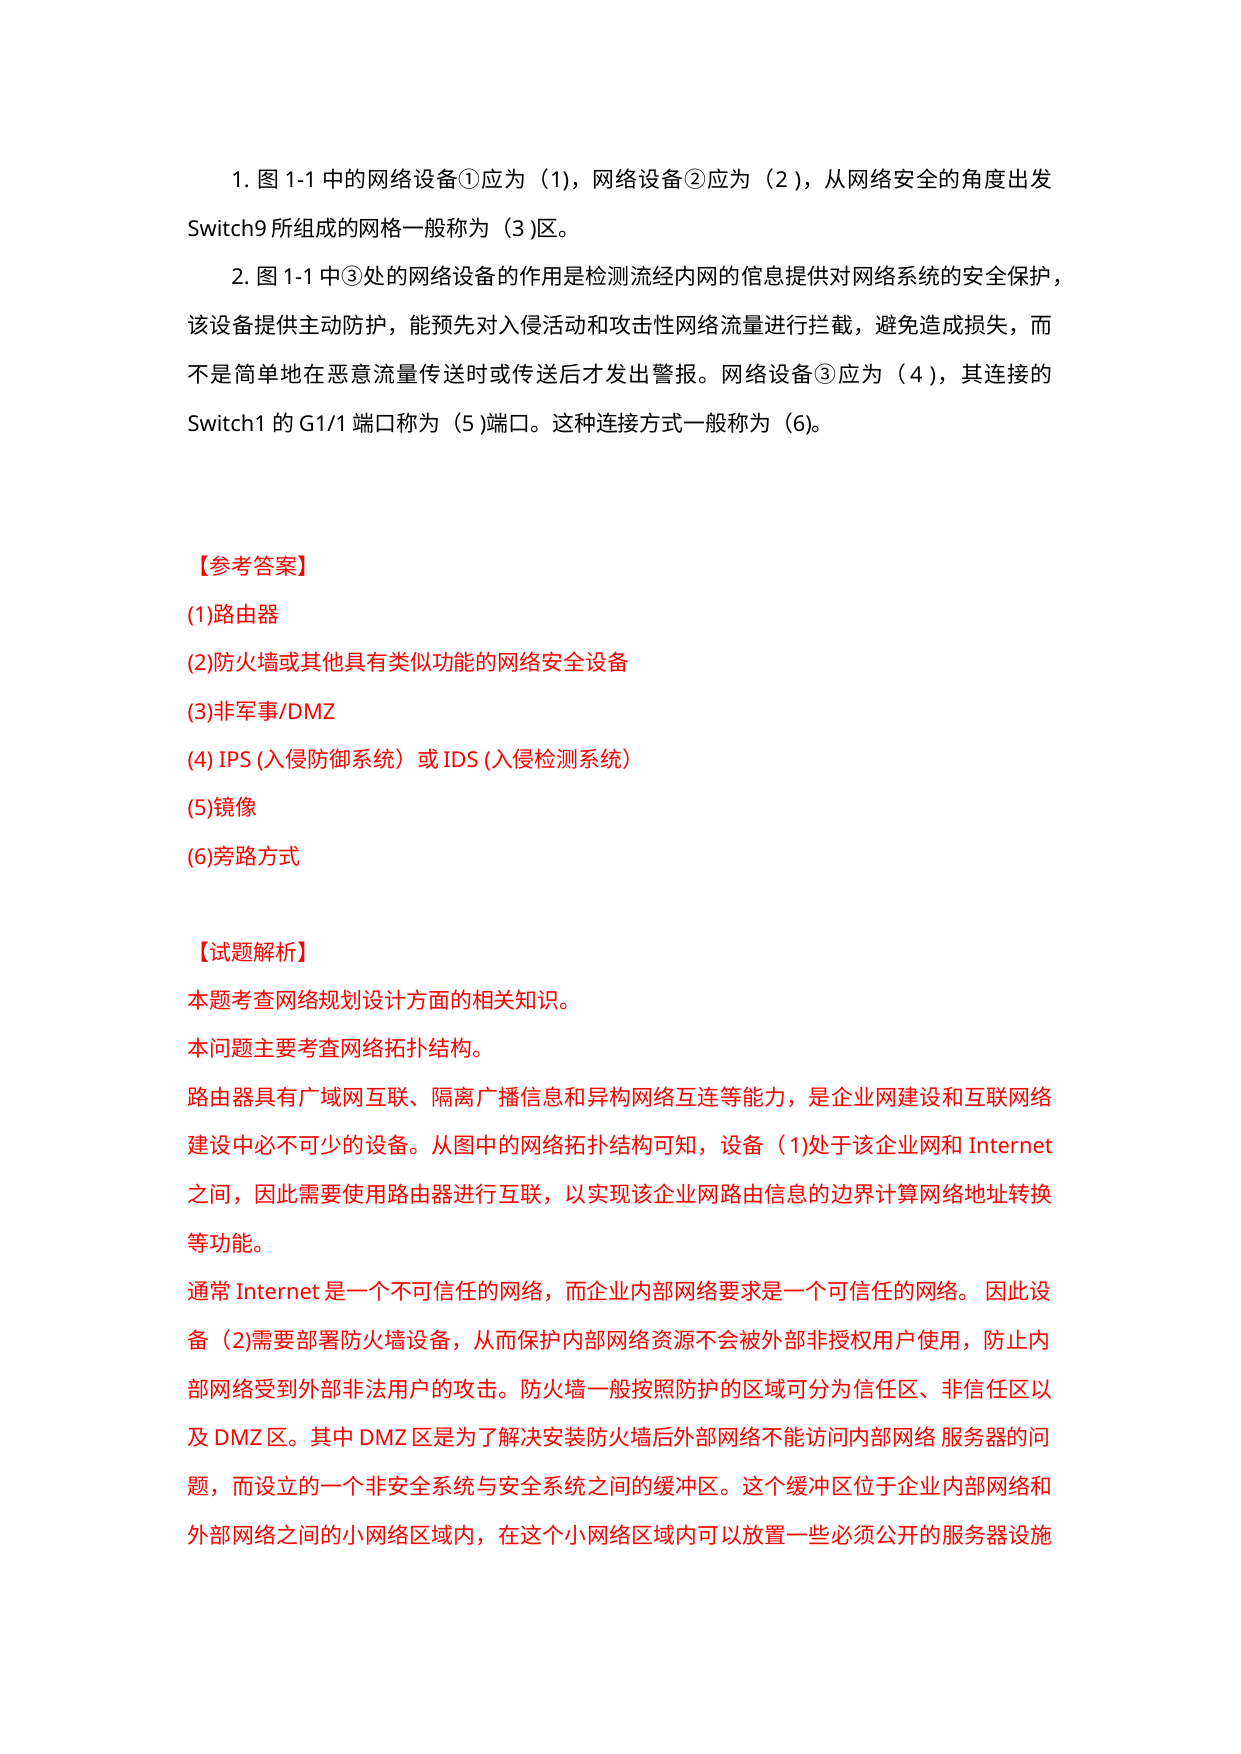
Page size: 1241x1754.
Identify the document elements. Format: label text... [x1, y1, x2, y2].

text 路由器具有广域网互联、隔离广播信息和异构网络互连等能力，是企业网建设和互联网络建设中必不可少的设备。从图中的网络拓扑结构可知，设备（1)处于该企业网和Internet之间，因此需要使用路由器进行互联，以实现该企业网路由信息的边界计算网络地址转换等功能。 [187, 1079, 1053, 1258]
text (1)路由器 [187, 597, 1053, 629]
text (4) IPS (入侵防御系统）或IDS (入侵检测系统） [187, 742, 1053, 774]
text (5)镜像 [187, 790, 1053, 823]
text (2)防火墙或其他具有类似功能的网络安全设备 [187, 645, 1053, 678]
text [187, 1274, 1053, 1550]
text 本题考查网络规划设计方面的相关知识。 [187, 982, 1053, 1015]
text 本问题主要考査网络拓扑结构。 [187, 1031, 1053, 1063]
text (6)旁路方式 [187, 838, 1053, 871]
text 2. 图1-1中③处的网络设备的作用是检测流经内网的倌息提供对网络系统的安全保护，该设备提供主动防护，能预先对入侵活动和攻击性网络流量进行拦截，避免造成损失，而不是简单地在恶意流量传送时或传送后才发出警报。网络设备③应为（4 )，其连接的Switch1 的G1/1端口称为（5 )端口。这种连接方式一般称为（6)。 [187, 259, 1053, 438]
text 【试题解析】 [187, 934, 1053, 967]
text (3)非军事/DMZ [187, 693, 1053, 726]
text 【参考答案】 [187, 548, 1053, 581]
text 1. 图1-1中的网络设备①应为（1)，网络设备②应为（2 )，从网络安全的角度出发，Switch9所组成的网格一般称为（3 )区。 [187, 162, 1053, 243]
